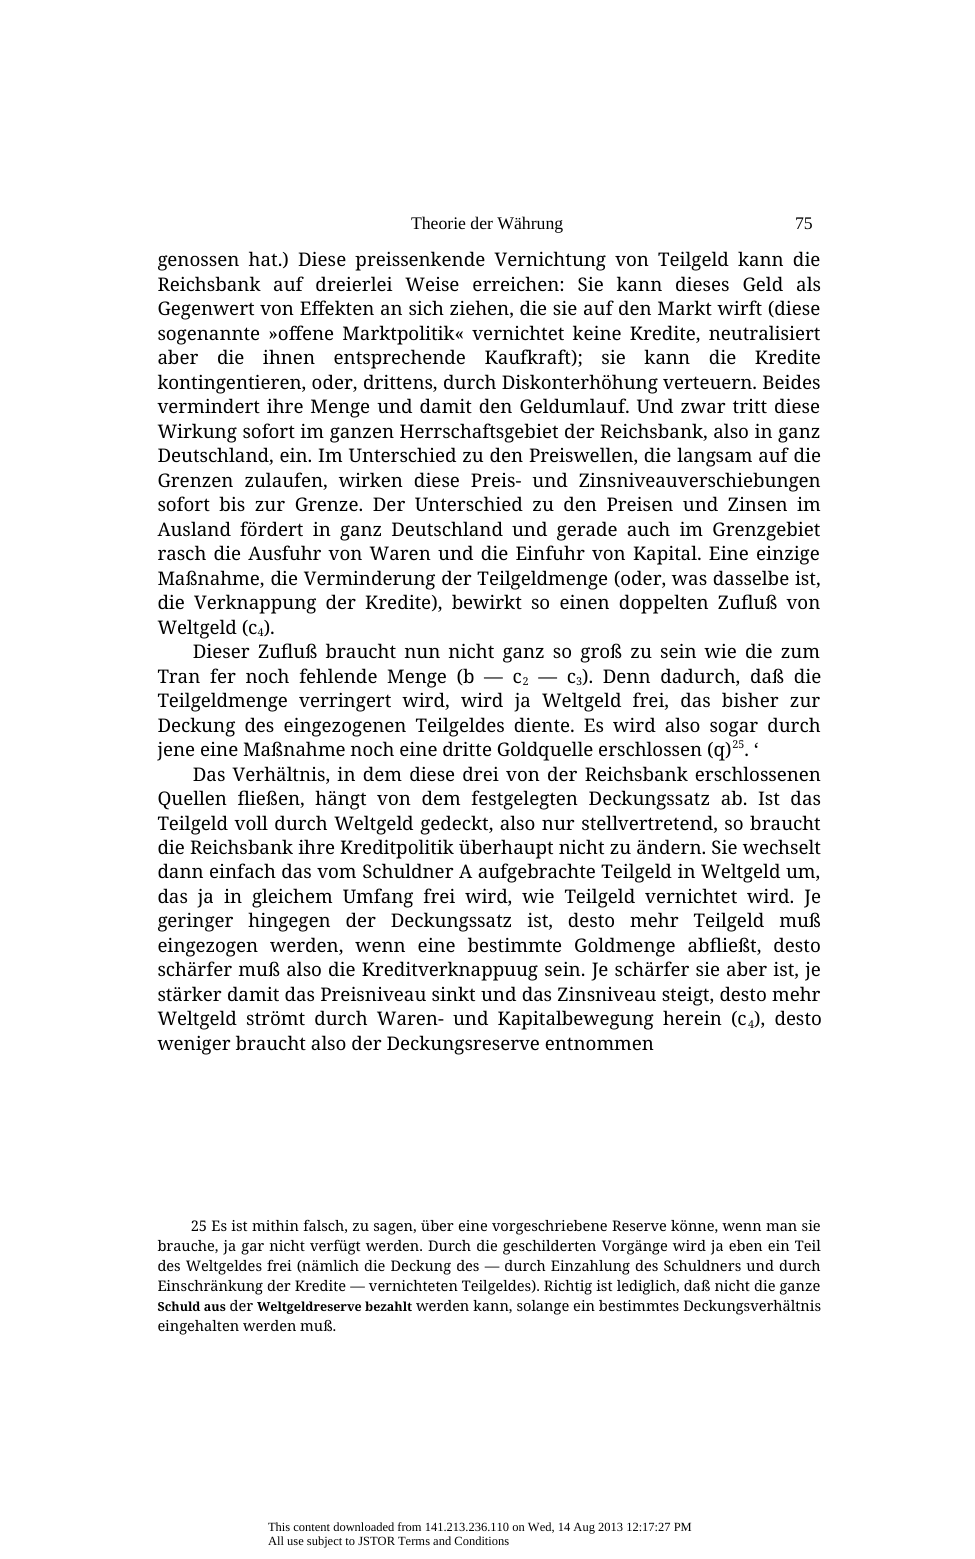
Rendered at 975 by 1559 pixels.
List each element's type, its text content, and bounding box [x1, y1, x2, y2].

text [157, 247, 822, 639]
text Dieser Zufluß braucht nun nicht ganz so groß zu sein wie die zum Tran fer noch fehlende Menge (b — c2 — c3). Denn dadurch, daß die Teilgeldmenge verringert wird, wird ja Weltgeld frei, das bisher zur Deckung des eingezogenen Teilgeldes diente. Es wird also sogar durch jene eine Maßnahme noch eine dritte Goldquelle erschlossen (q). ‘ [157, 639, 822, 761]
text Das Verhältnis, in dem diese drei von der Reichsbank erschlossenen Quellen fließen, hängt von dem festgelegten Deckungssatz ab. Ist das Teilgeld voll durch Weltgeld gedeckt, also nur stellvertretend, so braucht die Reichsbank ihre Kreditpolitik überhaupt nicht zu ändern. Sie wechselt dann einfach das vom Schuldner A aufgebrachte Teilgeld in Weltgeld um, das ja in gleichem Umfang frei wird, wie Teilgeld vernichtet wird. Je geringer hingegen der Deckungssatz ist, desto mehr Teilgeld muß eingezogen werden, wenn eine bestimmte Goldmenge abfließt, desto schärfer muß also die Kreditverknappuug sein. Je schärfer sie aber ist, je stärker damit das Preisniveau sinkt und das Zinsniveau steigt, desto mehr Weltgeld strömt durch Waren- und Kapitalbewegung herein (c4), desto weniger braucht also der Deckungsreserve entnommen [157, 761, 822, 1055]
